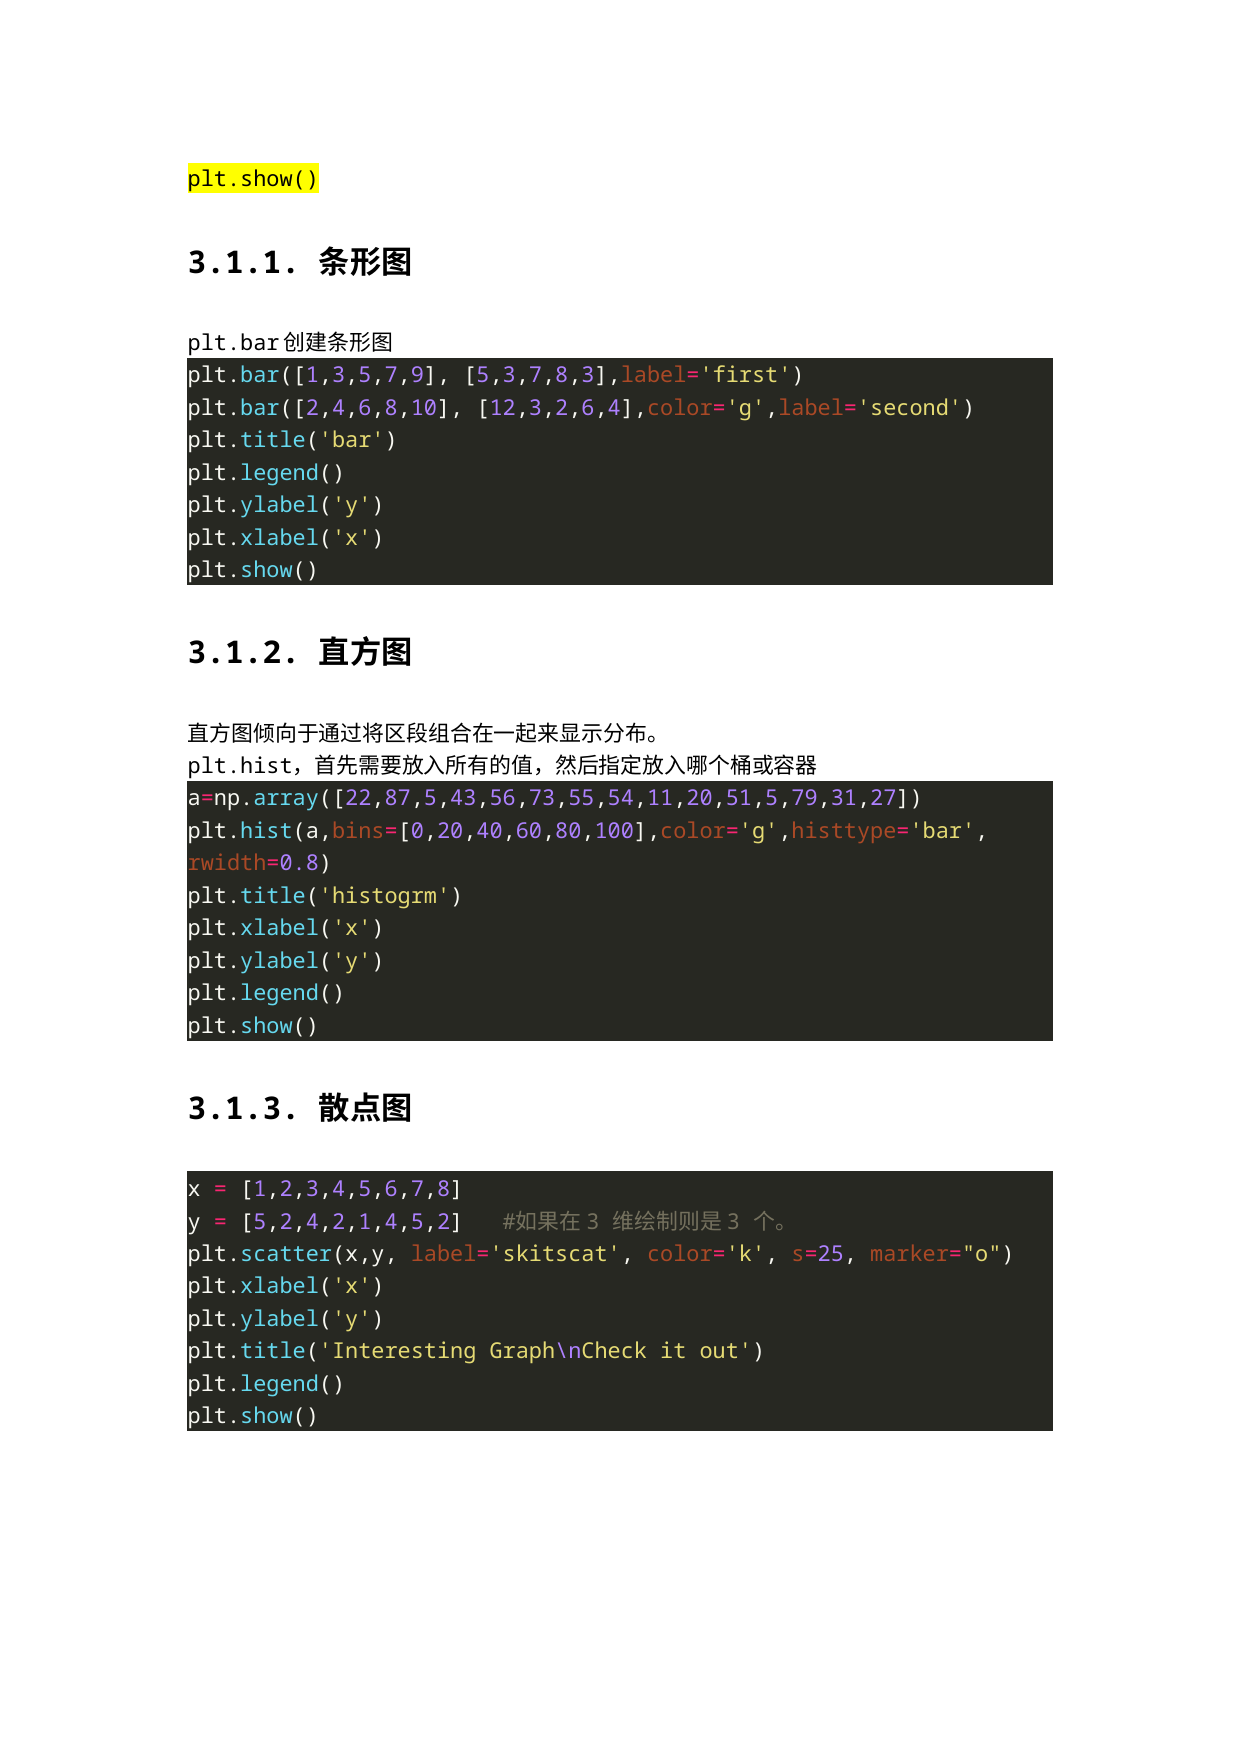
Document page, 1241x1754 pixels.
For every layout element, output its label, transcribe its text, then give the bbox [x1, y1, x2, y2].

subtitle 散点图 [187, 1073, 1053, 1138]
text x = [1,2,3,4,5,6,7,8] y = [5,2,4,2,1,4,5,2] #如果在 3 维绘制则是 3 个。 plt.scatter(x,y, label='skitscat', color='k', s=25, marker="o") plt.xlabel('x') plt.ylabel('y') plt.title('Interesting Graph\nCheck it out') plt.legend() plt.show() [187, 1171, 1053, 1431]
subtitle 条形图 [187, 227, 1053, 292]
subtitle 直方图 [187, 618, 1053, 683]
text 直方图倾向于通过将区段组合在一起来显示分布。 [187, 716, 1053, 748]
text plt.bar创建条形图 [187, 325, 1053, 358]
text a=np.array([22,87,5,43,56,73,55,54,11,20,51,5,79,31,27]) plt.hist(a,bins=[0,20,40,60,80,100],color='g',histtype='bar', rwidth=0.8) plt.title('histogrm') plt.xlabel('x') plt.ylabel('y') plt.legend() plt.show() [187, 781, 1053, 1041]
text plt.bar([1,3,5,7,9], [5,3,7,8,3],label='first') plt.bar([2,4,6,8,10], [12,3,2,6,4],color='g',label='second') plt.title('bar') plt.legend() plt.ylabel('y') plt.xlabel('x') plt.show() [187, 358, 1053, 585]
text plt.show() [187, 162, 1053, 194]
text plt.hist，首先需要放入所有的值，然后指定放入哪个桶或容器 [187, 748, 1053, 781]
